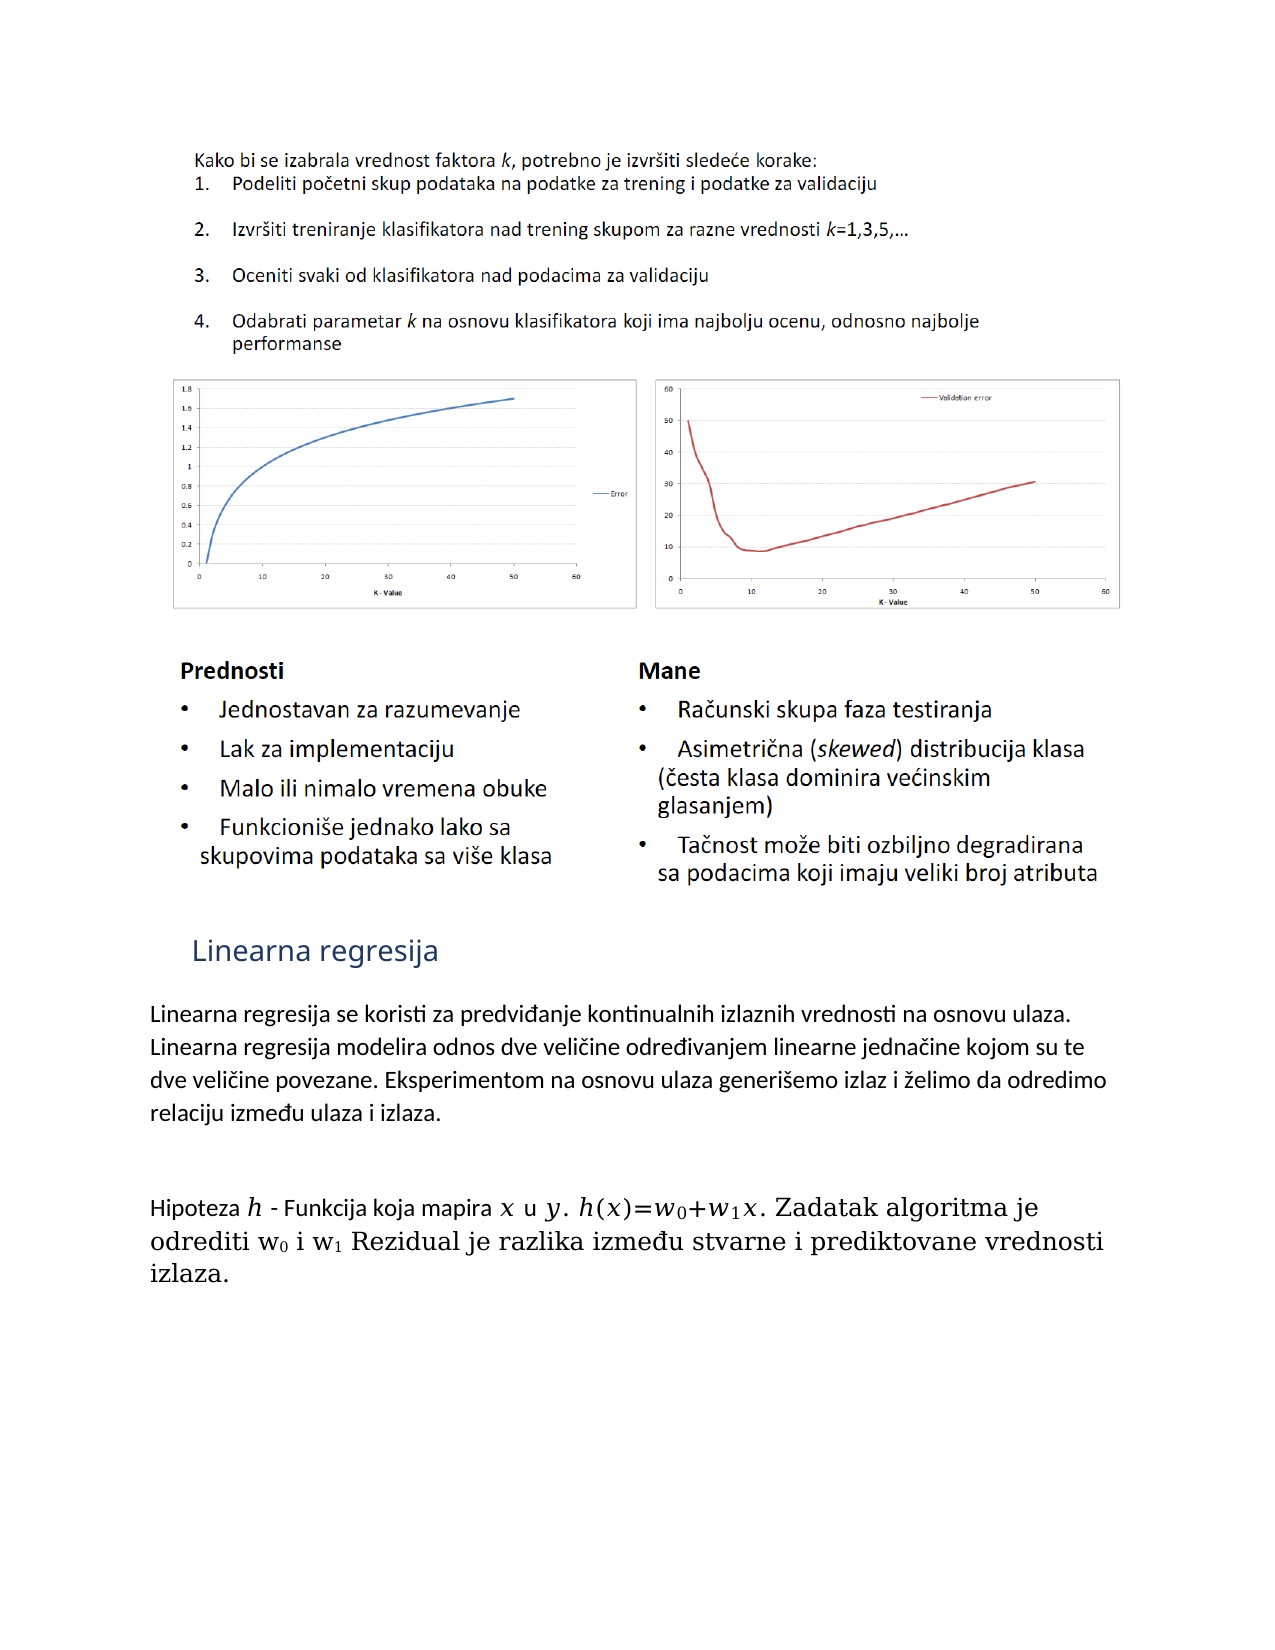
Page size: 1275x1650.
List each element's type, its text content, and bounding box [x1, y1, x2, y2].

subtitle Linearna regresija [191, 930, 1125, 970]
text Hipoteza ℎ - Funkcija koja mapira 𝑥 u 𝑦. ℎ(𝑥)=𝑤0+𝑤1𝑥. Zadatak algoritma je odrediti w0 i w1 Rezidual je razlika između stvarne i prediktovane vrednosti izlaza. [150, 1188, 1125, 1288]
picture [150, 150, 1125, 609]
picture [150, 635, 1125, 903]
text Linearna regresija se koristi za predviđanje kontinualnih izlaznih vrednosti na osnovu ulaza. Linearna regresija modelira odnos dve veličine određivanjem linearne jednačine kojom su te dve veličine povezane. Eksperimentom na osnovu ulaza generišemo izlaz i želimo da odredimo relaciju između ulaza i izlaza. [150, 998, 1125, 1160]
